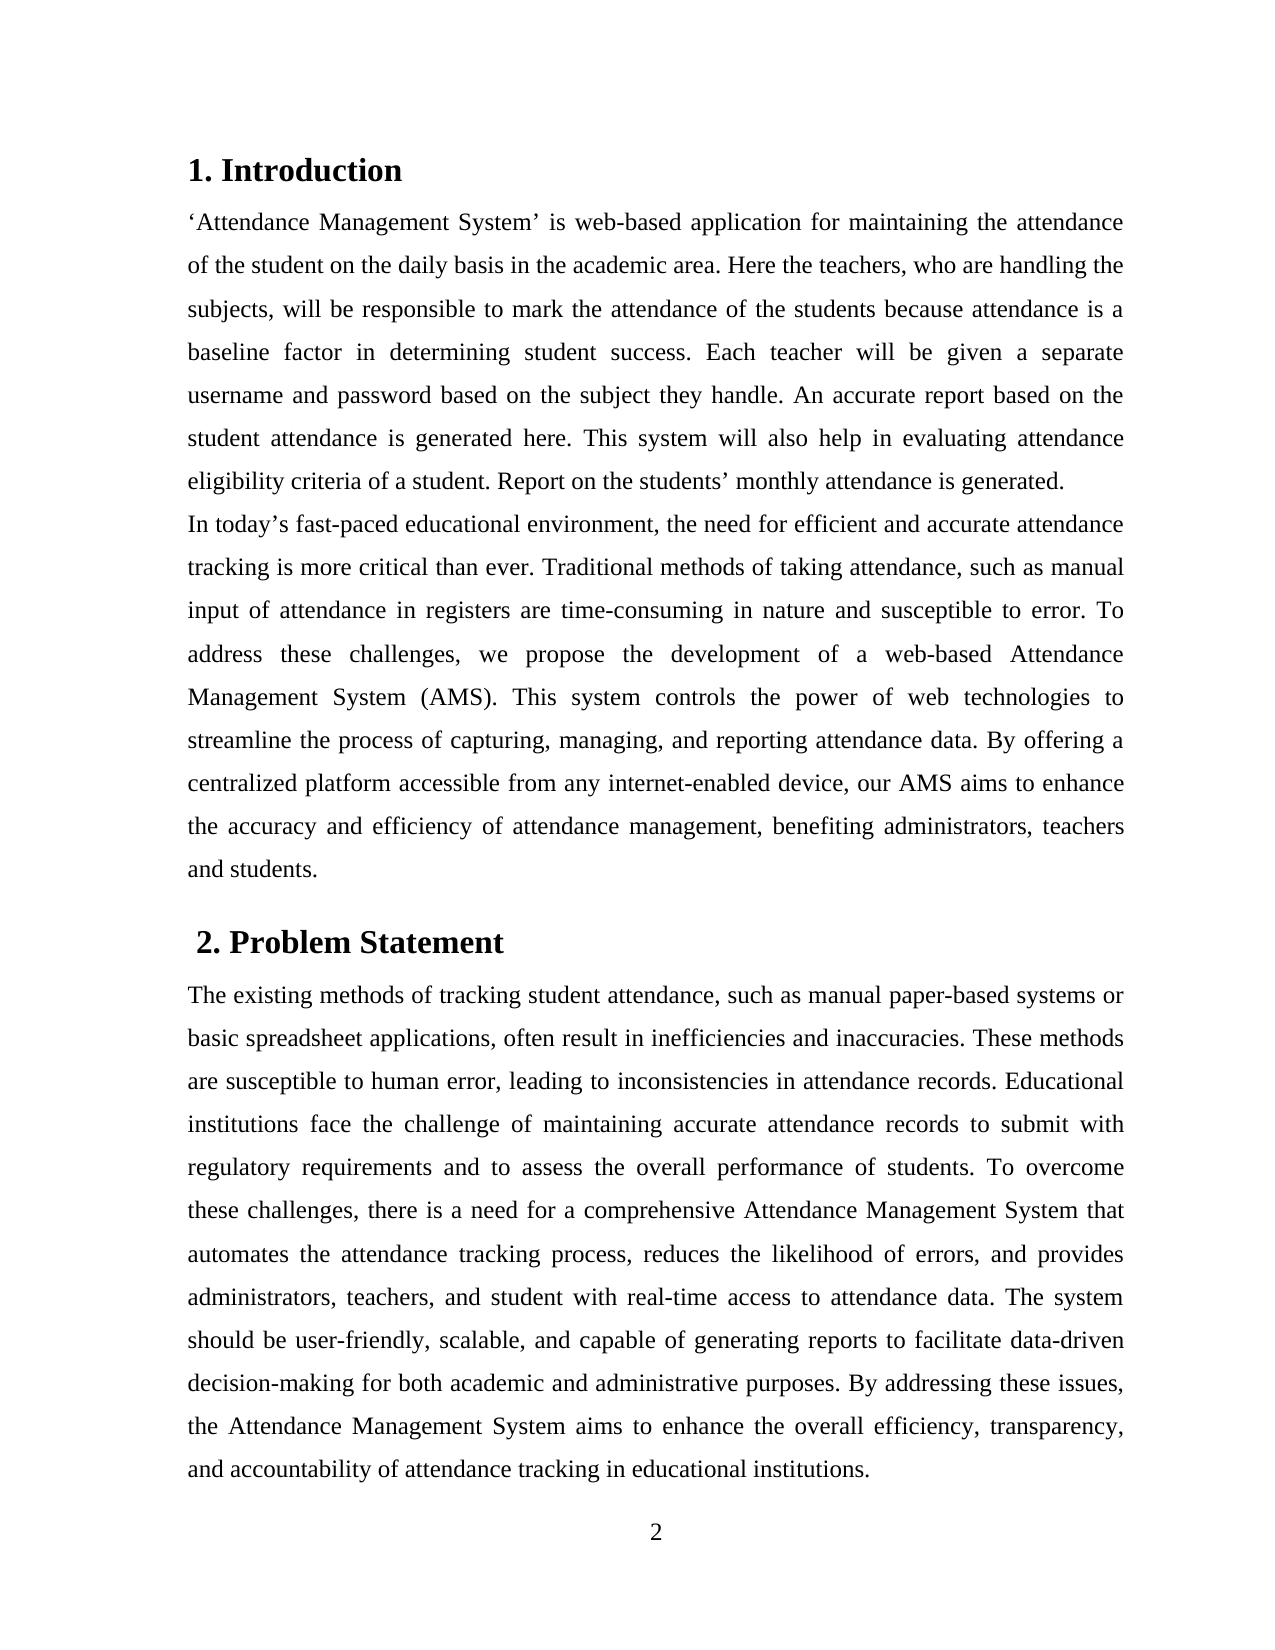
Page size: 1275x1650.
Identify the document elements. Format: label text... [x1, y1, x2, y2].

subtitle 2. Problem Statement [187, 922, 1125, 961]
text In today’s fast-paced educational environment, the need for efficient and accurate attendance tracking is more critical than ever. Traditional methods of taking attendance, such as manual input of attendance in registers are time-consuming in nature and susceptible to error. To address these challenges, we propose the development of a web-based Attendance Management System (AMS). This system controls the power of web technologies to streamline the process of capturing, managing, and reporting attendance data. By offering a centralized platform accessible from any internet-enabled device, our AMS aims to enhance the accuracy and efficiency of attendance management, benefiting administrators, teachers and students. [187, 509, 1125, 883]
text ‘Attendance Management System’ is web-based application for maintaining the attendance of the student on the daily basis in the academic area. Here the teachers, who are handling the subjects, will be responsible to mark the attendance of the students because attendance is a baseline factor in determining student success. Each teacher will be given a separate username and password based on the subject they handle. An accurate report based on the student attendance is generated here. This system will also help in evaluating attendance eligibility criteria of a student. Report on the students’ monthly attendance is generated. [187, 207, 1125, 495]
text The existing methods of tracking student attendance, such as manual paper-based systems or basic spreadsheet applications, often result in inefficiencies and inaccuracies. These methods are susceptible to human error, leading to inconsistencies in attendance records. Educational institutions face the challenge of maintaining accurate attendance records to submit with regulatory requirements and to assess the overall performance of students. To overcome these challenges, there is a need for a comprehensive Attendance Management System that automates the attendance tracking process, reduces the likelihood of errors, and provides administrators, teachers, and student with real-time access to attendance data. The system should be user-friendly, scalable, and capable of generating reports to facilitate data-driven decision-making for both academic and administrative purposes. By addressing these issues, the Attendance Management System aims to enhance the overall efficiency, transparency, and accountability of attendance tracking in educational institutions. [187, 980, 1125, 1483]
subtitle 1. Introduction [187, 150, 1125, 188]
